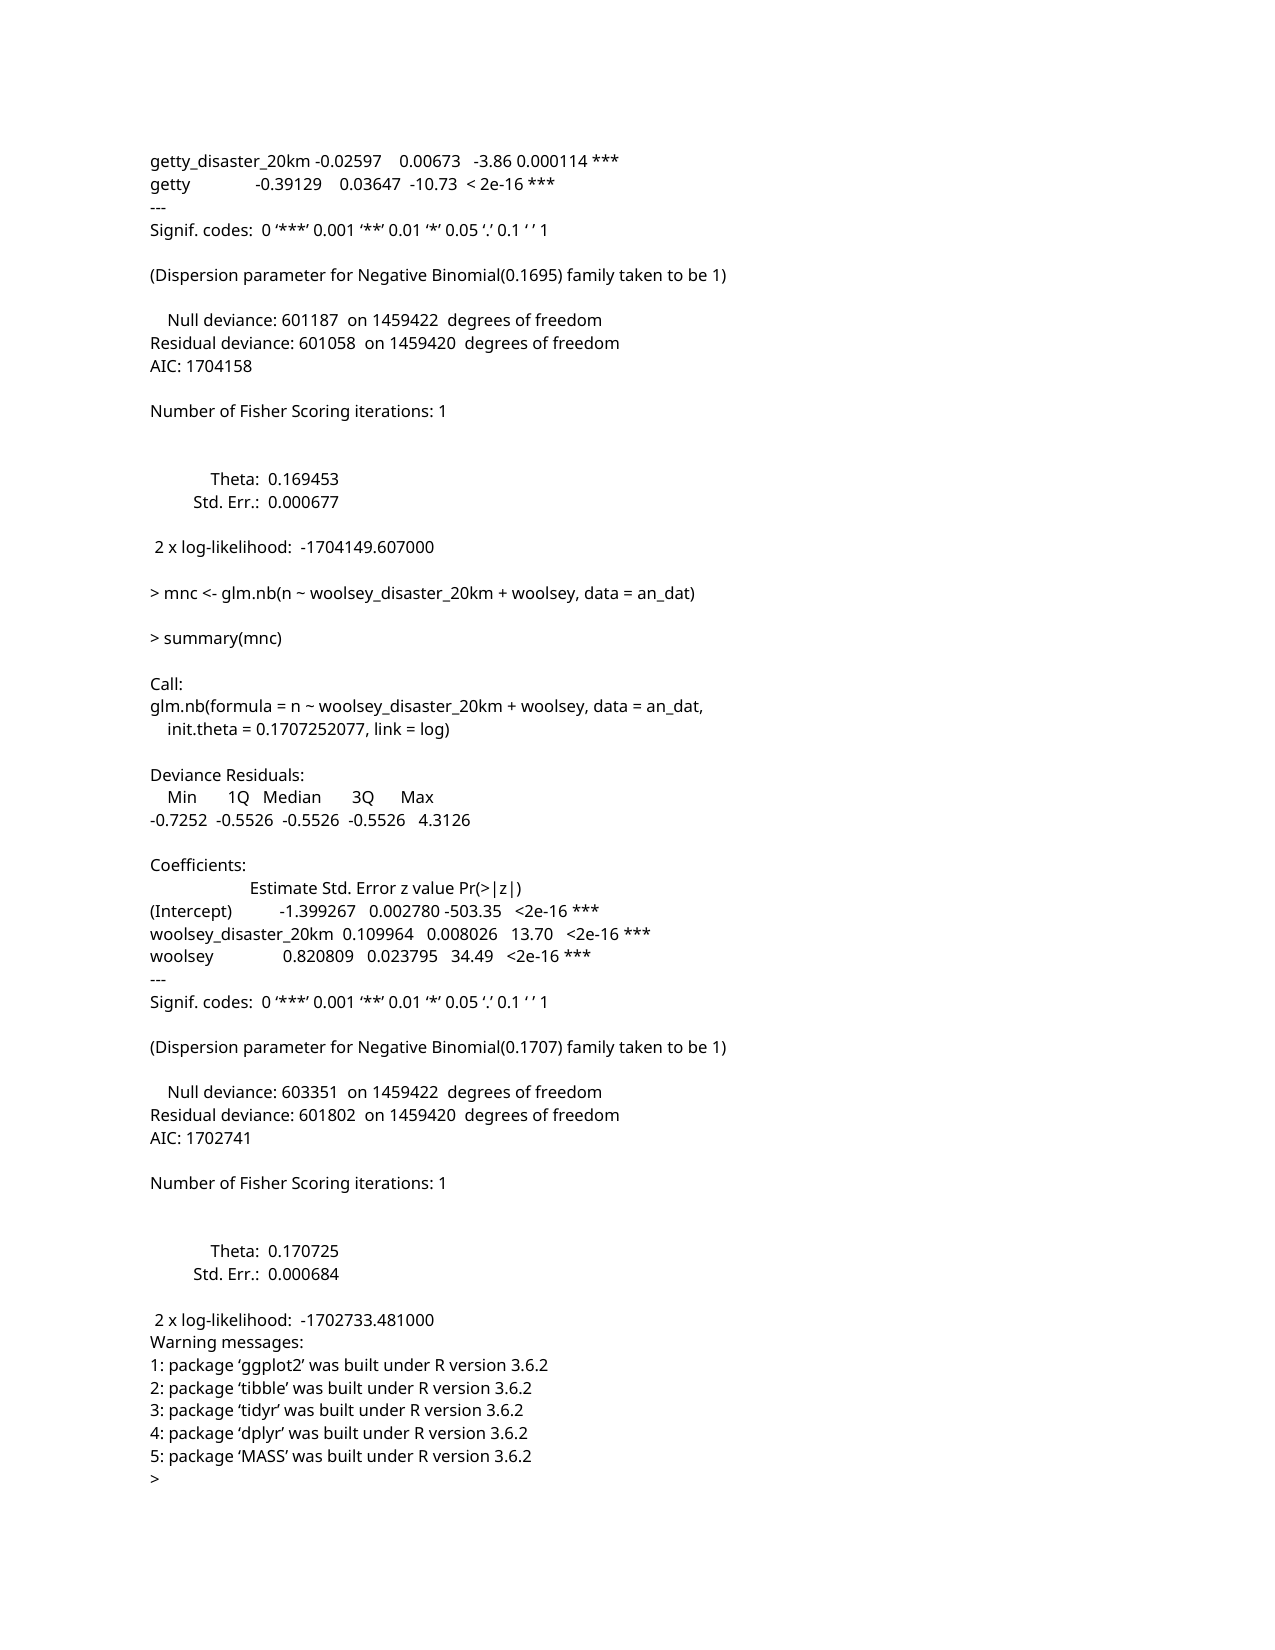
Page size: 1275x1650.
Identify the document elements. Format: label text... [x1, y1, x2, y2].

text woolsey 0.820809 0.023795 34.49 <2e-16 *** [150, 945, 1125, 967]
text > [150, 1467, 1125, 1490]
text Number of Fisher Scoring iterations: 1 [150, 1172, 1125, 1194]
text Theta: 0.169453 [150, 468, 1125, 491]
text glm.nb(formula = n ~ woolsey_disaster_20km + woolsey, data = an_dat, [150, 695, 1125, 718]
text Signif. codes: 0 ‘***’ 0.001 ‘**’ 0.01 ‘*’ 0.05 ‘.’ 0.1 ‘ ’ 1 [150, 218, 1125, 241]
text (Dispersion parameter for Negative Binomial(0.1695) family taken to be 1) [150, 263, 1125, 286]
text Estimate Std. Error z value Pr(>|z|) [150, 877, 1125, 899]
text Number of Fisher Scoring iterations: 1 [150, 400, 1125, 422]
text (Dispersion parameter for Negative Binomial(0.1707) family taken to be 1) [150, 1036, 1125, 1058]
text getty -0.39129 0.03647 -10.73 < 2e-16 *** [150, 173, 1125, 195]
text 2: package ‘tibble’ was built under R version 3.6.2 [150, 1376, 1125, 1399]
text AIC: 1702741 [150, 1126, 1125, 1149]
text Std. Err.: 0.000677 [150, 491, 1125, 513]
text Call: [150, 672, 1125, 695]
text Deviance Residuals: [150, 763, 1125, 786]
text init.theta = 0.1707252077, link = log) [150, 718, 1125, 740]
text Warning messages: [150, 1331, 1125, 1353]
text Null deviance: 603351 on 1459422 degrees of freedom [150, 1081, 1125, 1104]
text Min 1Q Median 3Q Max [150, 786, 1125, 808]
text Residual deviance: 601058 on 1459420 degrees of freedom [150, 332, 1125, 354]
text 4: package ‘dplyr’ was built under R version 3.6.2 [150, 1422, 1125, 1444]
text (Intercept) -1.399267 0.002780 -503.35 <2e-16 *** [150, 899, 1125, 922]
text --- [150, 195, 1125, 218]
text -0.7252 -0.5526 -0.5526 -0.5526 4.3126 [150, 808, 1125, 831]
text --- [150, 967, 1125, 990]
text 3: package ‘tidyr’ was built under R version 3.6.2 [150, 1399, 1125, 1422]
text 1: package ‘ggplot2’ was built under R version 3.6.2 [150, 1353, 1125, 1376]
text Residual deviance: 601802 on 1459420 degrees of freedom [150, 1104, 1125, 1126]
text woolsey_disaster_20km 0.109964 0.008026 13.70 <2e-16 *** [150, 922, 1125, 945]
text 2 x log-likelihood: -1704149.607000 [150, 536, 1125, 559]
text 2 x log-likelihood: -1702733.481000 [150, 1308, 1125, 1331]
text 5: package ‘MASS’ was built under R version 3.6.2 [150, 1444, 1125, 1467]
text Signif. codes: 0 ‘***’ 0.001 ‘**’ 0.01 ‘*’ 0.05 ‘.’ 0.1 ‘ ’ 1 [150, 990, 1125, 1013]
text Theta: 0.170725 [150, 1240, 1125, 1263]
text > mnc <- glm.nb(n ~ woolsey_disaster_20km + woolsey, data = an_dat) [150, 581, 1125, 604]
text > summary(mnc) [150, 627, 1125, 649]
text Null deviance: 601187 on 1459422 degrees of freedom [150, 309, 1125, 332]
text AIC: 1704158 [150, 354, 1125, 377]
text Std. Err.: 0.000684 [150, 1263, 1125, 1285]
text Coefficients: [150, 854, 1125, 877]
text getty_disaster_20km -0.02597 0.00673 -3.86 0.000114 *** [150, 150, 1125, 173]
